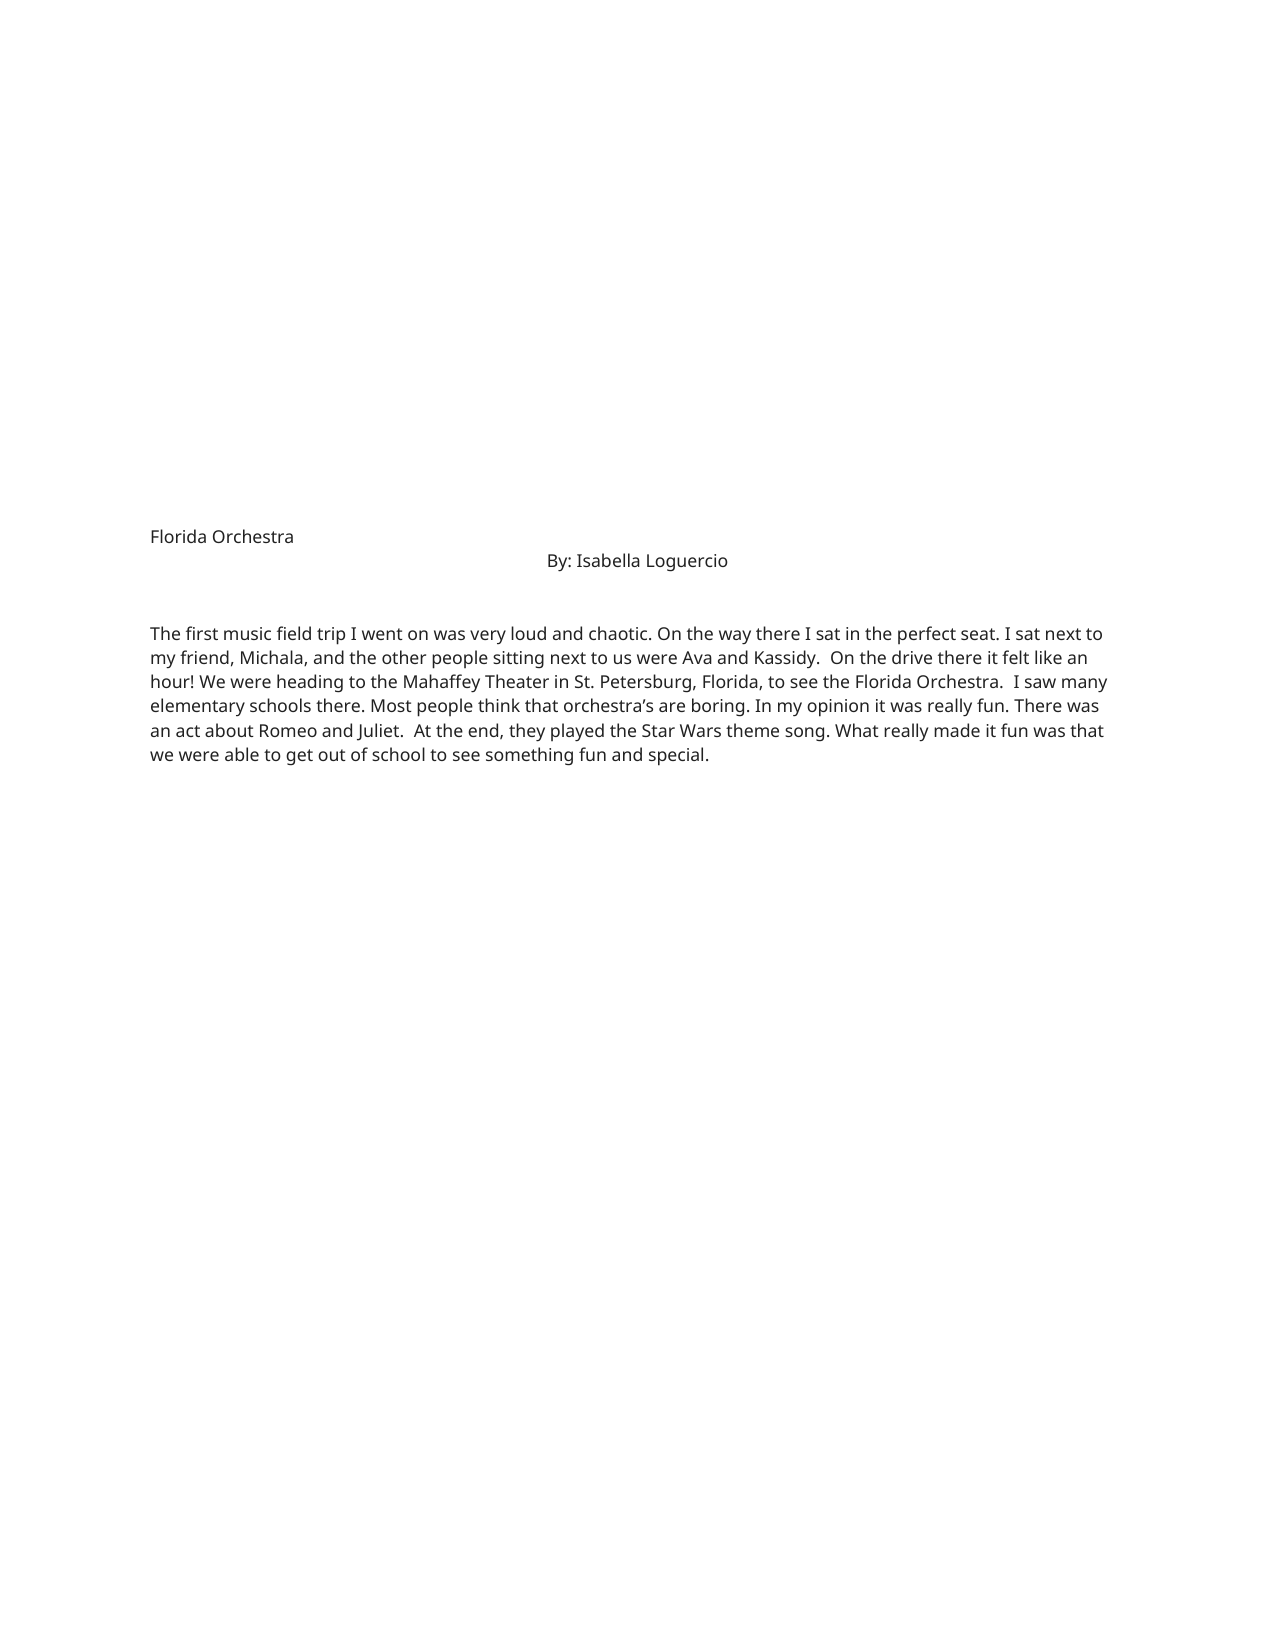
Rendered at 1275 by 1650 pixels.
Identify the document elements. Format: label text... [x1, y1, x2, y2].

text By: Isabella Loguercio [150, 549, 1125, 573]
text Florida Orchestra [150, 525, 1125, 549]
text The first music field trip I went on was very loud and chaotic. On the way there I sat in the perfect seat. I sat next to my friend, Michala, and the other people sitting next to us were Ava and Kassidy. On the drive there it felt like an hour! We were heading to the Mahaffey Theater in St. Petersburg, Florida, to see the Florida Orchestra. I saw many elementary schools there. Most people think that orchestra’s are boring. In my opinion it was really fun. There was an act about Romeo and Juliet. At the end, they played the Star Wars theme song. What really made it fun was that we were able to get out of school to see something fun and special. [150, 621, 1125, 766]
